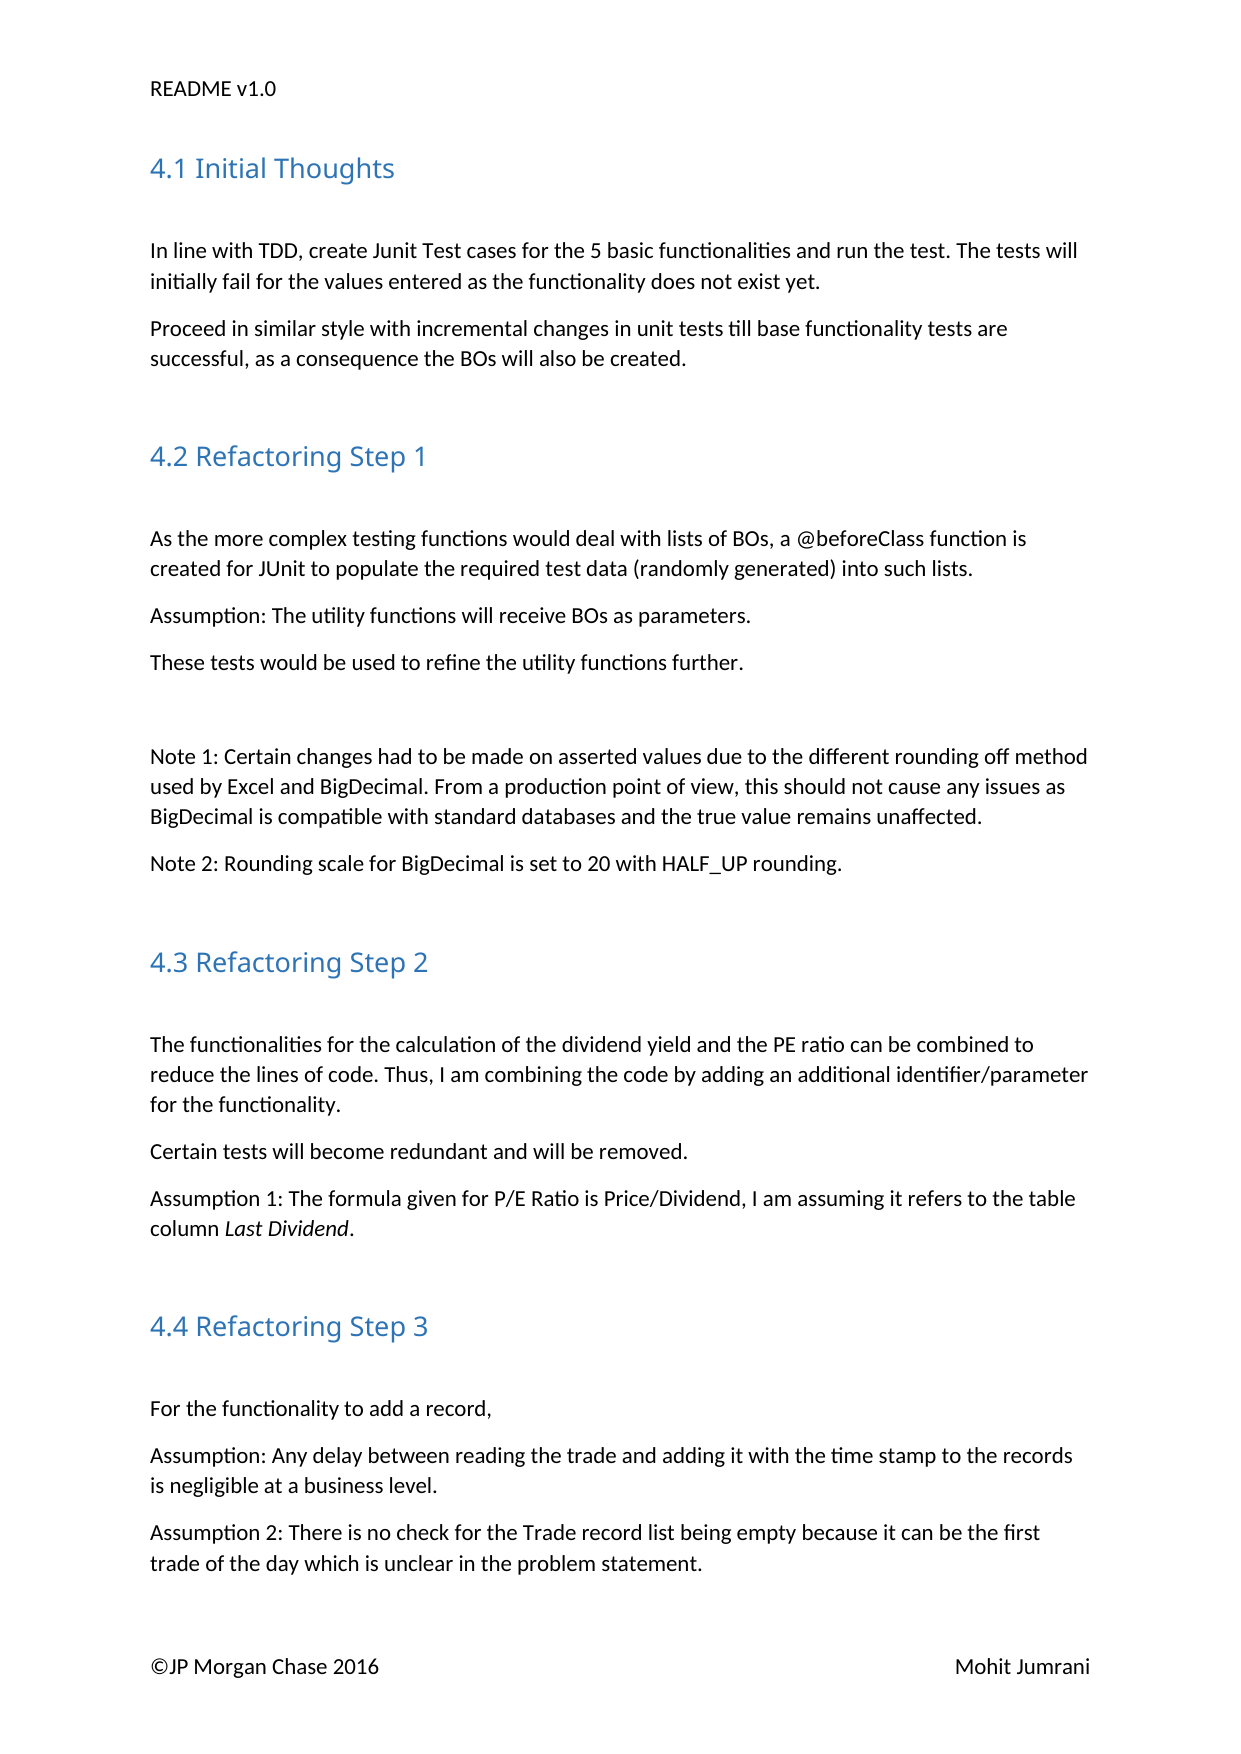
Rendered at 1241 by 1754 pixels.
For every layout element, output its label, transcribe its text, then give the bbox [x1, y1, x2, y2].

text Assumption: The utility functions will receive BOs as parameters. [150, 601, 1090, 629]
text For the functionality to add a record, [150, 1394, 1090, 1423]
subtitle 4.4 Refactoring Step 3 [150, 1308, 1090, 1345]
text Assumption 1: The formula given for P/E Ratio is Price/Dividend, I am assuming it refers to the table column Last Dividend. [150, 1184, 1090, 1242]
text Proceed in similar style with incremental changes in unit tests till base functionality tests are successful, as a consequence the BOs will also be created. [150, 314, 1090, 372]
text These tests would be used to refine the utility functions further. [150, 648, 1090, 676]
text As the more complex testing functions would deal with lists of BOs, a @beforeClass function is created for JUnit to populate the required test data (randomly generated) into such lists. [150, 524, 1090, 583]
subtitle 4.3 Refactoring Step 2 [150, 943, 1090, 980]
text Assumption: Any delay between reading the trade and adding it with the time stamp to the records is negligible at a business level. [150, 1441, 1090, 1500]
text In line with TDD, create Junit Test cases for the 5 basic functionalities and run the test. The tests will initially fail for the values entered as the functionality does not exist yet. [150, 237, 1090, 295]
subtitle 4.1 Initial Thoughts [150, 150, 1090, 187]
text Assumption 2: There is no check for the Trade record list being empty because it can be the first trade of the day which is unclear in the problem statement. [150, 1518, 1090, 1577]
text The functionalities for the calculation of the dividend yield and the PE ratio can be combined to reduce the lines of code. Thus, I am combining the code by adding an additional identifier/parameter for the functionality. [150, 1030, 1090, 1118]
subtitle 4.2 Refactoring Step 1 [150, 438, 1090, 474]
text Note 1: Certain changes had to be made on asserted values due to the different rounding off method used by Excel and BigDecimal. From a production point of view, this should not cause any issues as BigDecimal is compatible with standard databases and the true value remains unaffected. [150, 742, 1090, 831]
text Certain tests will become redundant and will be removed. [150, 1137, 1090, 1165]
text Note 2: Rounding scale for BigDecimal is set to 20 with HALF_UP rounding. [150, 849, 1090, 877]
